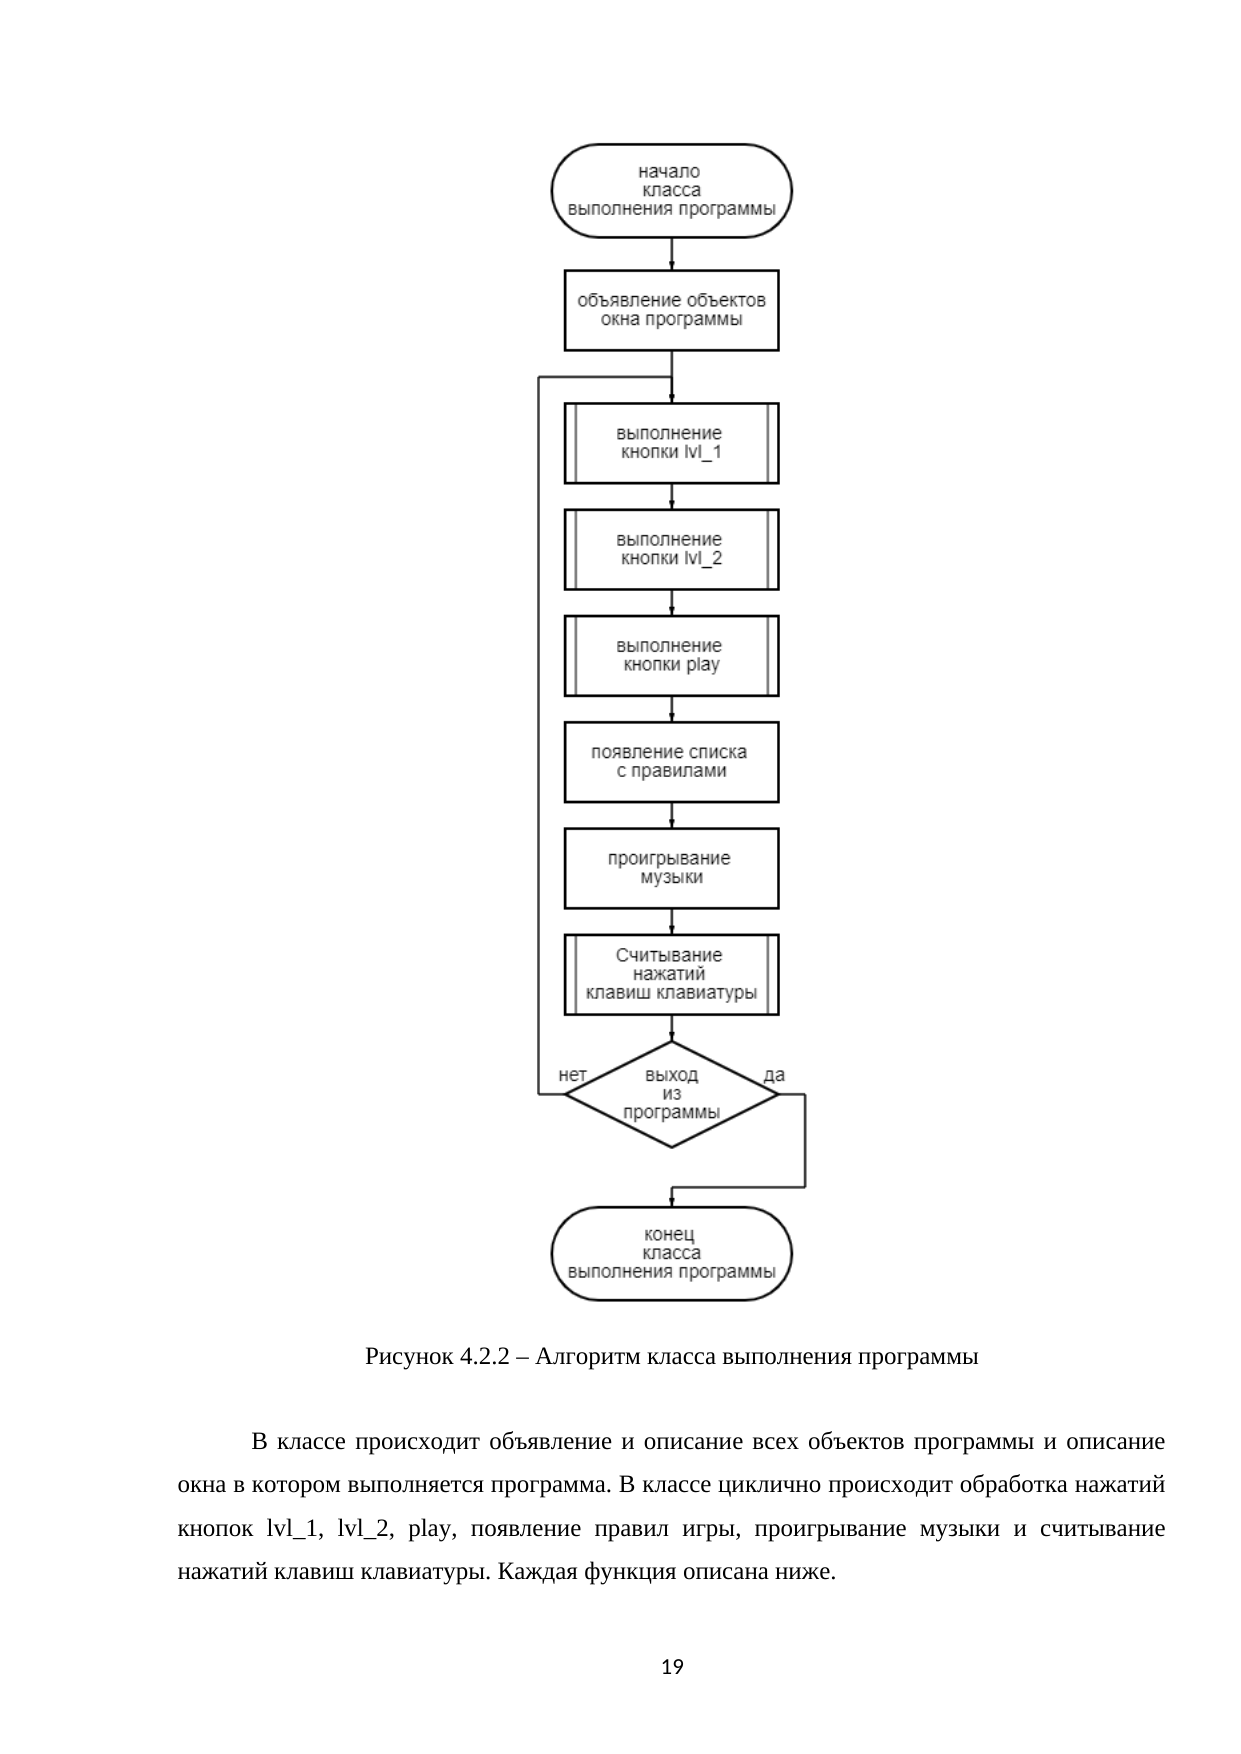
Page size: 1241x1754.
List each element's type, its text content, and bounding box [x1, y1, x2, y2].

text В классе происходит объявление и описание всех объектов программы и описание окна в котором выполняется программа. В классе циклично происходит обработка нажатий кнопок lvl_1, lvl_2, play, появление правил игры, проигрывание музыки и считывание нажатий клавиш клавиатуры. Каждая функция описана ниже. [177, 1426, 1167, 1584]
picture [512, 118, 832, 1327]
text Рисунок 4.2.2 – Алгоритм класса выполнения программы [177, 1341, 1167, 1369]
